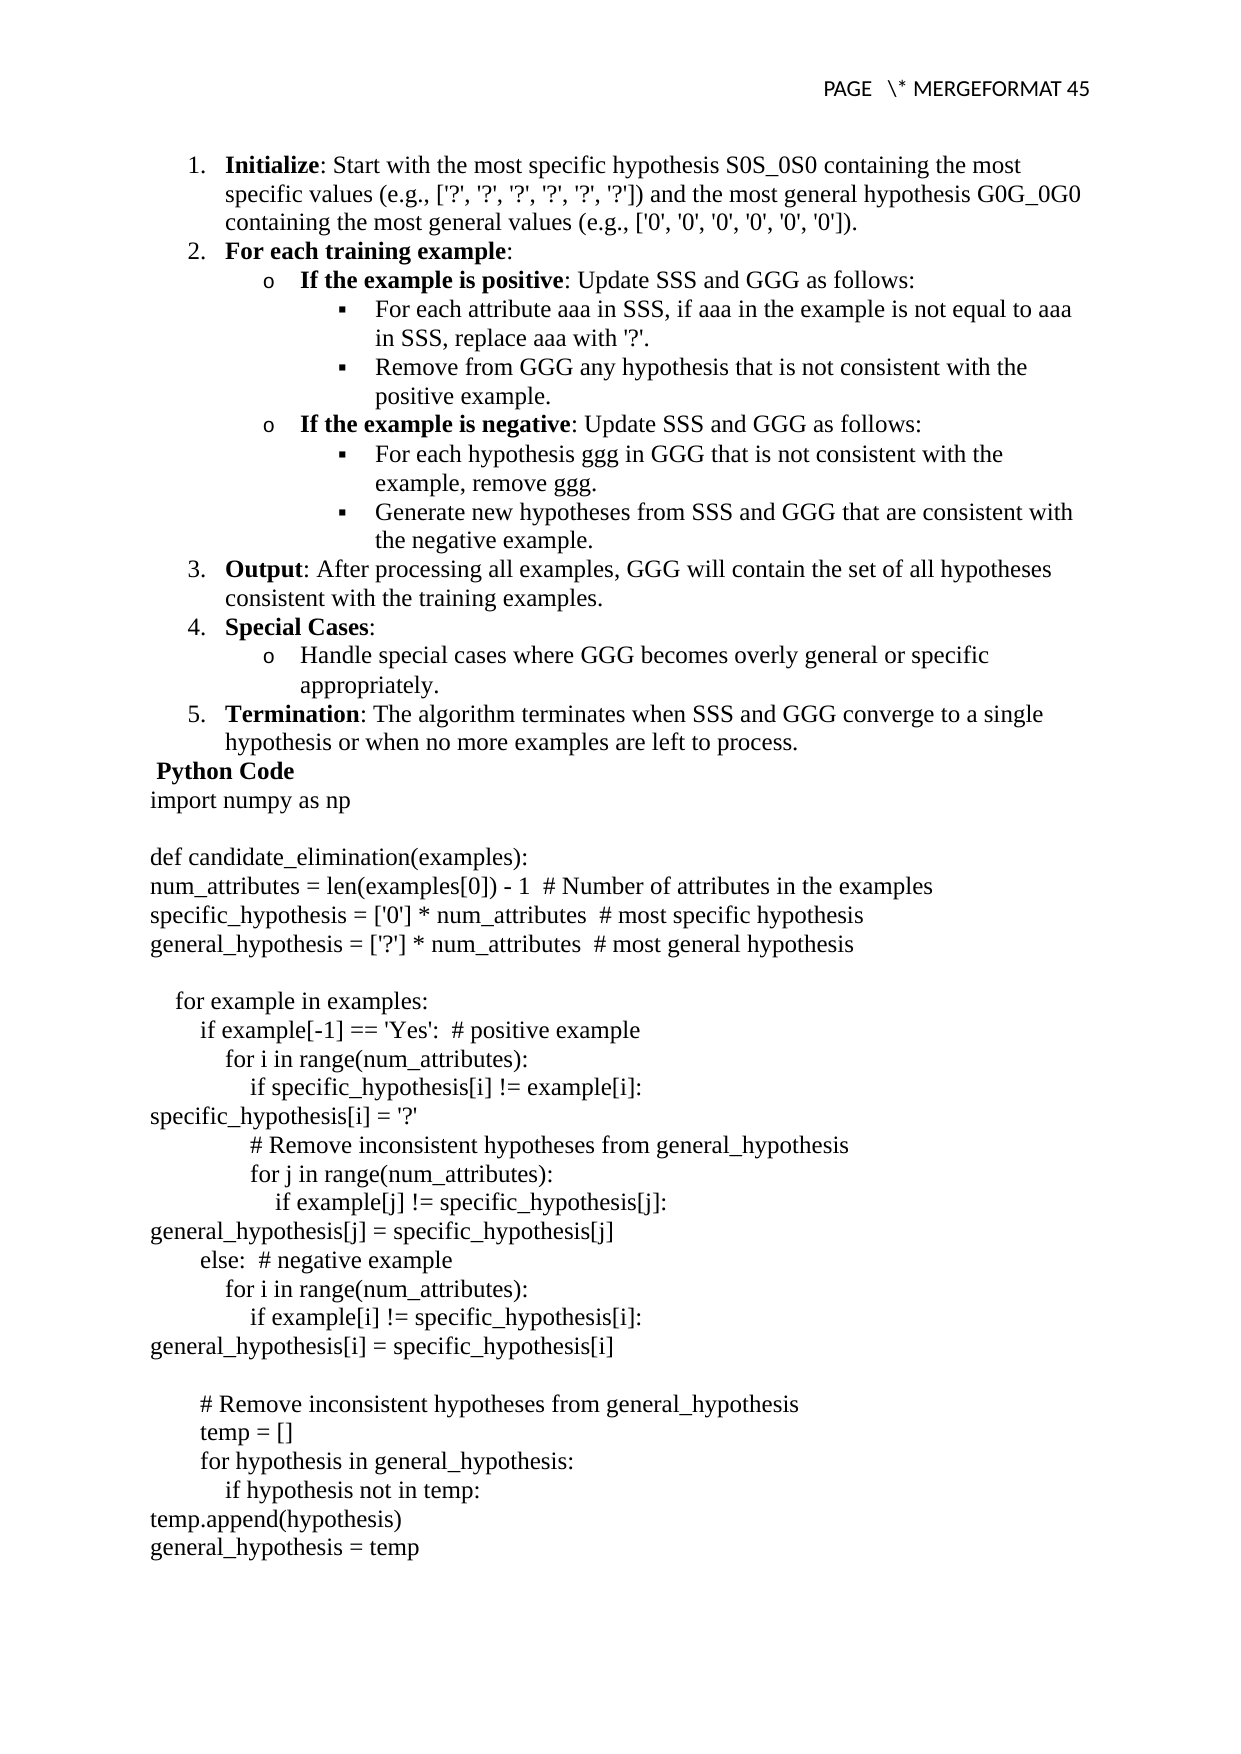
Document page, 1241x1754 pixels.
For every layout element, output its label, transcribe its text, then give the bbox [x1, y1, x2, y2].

list Handle special cases where GGG becomes overly general or specific appropriately. [262, 640, 1090, 699]
list Initialize: Start with the most specific hypothesis S0S_0S0​ containing the most specific values (e.g., ['?', '?', '?', '?', '?', '?']) and the most general hypothesis G0G_0G0​ containing the most general values (e.g., ['0', '0', '0', '0', '0', '0']). [187, 150, 1090, 236]
text num_attributes = len(examples[0]) - 1 # Number of attributes in the examples [150, 871, 1090, 900]
list Generate new hypotheses from SSS and GGG that are consistent with the negative example. [337, 497, 1090, 554]
list For each attribute aaa in SSS, if aaa in the example is not equal to aaa in SSS, replace aaa with '?'. [337, 294, 1090, 352]
text general_hypothesis = ['?'] * num_attributes # most general hypothesis [150, 929, 1090, 957]
text temp = [] [150, 1417, 1090, 1446]
text if example[-1] == 'Yes': # positive example [150, 1015, 1090, 1044]
list Special Cases: [187, 612, 1090, 640]
text temp.append(hypothesis) [150, 1504, 1090, 1532]
list If the example is positive: Update SSS and GGG as follows: [262, 265, 1090, 294]
text if hypothesis not in temp: [150, 1475, 1090, 1504]
text for i in range(num_attributes): [150, 1044, 1090, 1072]
text def candidate_elimination(examples): [150, 842, 1090, 871]
text # Remove inconsistent hypotheses from general_hypothesis [150, 1130, 1090, 1159]
text import numpy as np [150, 785, 1090, 814]
text general_hypothesis[j] = specific_hypothesis[j] [150, 1216, 1090, 1245]
text for hypothesis in general_hypothesis: [150, 1446, 1090, 1475]
text specific_hypothesis[i] = '?' [150, 1101, 1090, 1130]
text general_hypothesis = temp [150, 1532, 1090, 1561]
list Termination: The algorithm terminates when SSS and GGG converge to a single hypothesis or when no more examples are left to process. [187, 699, 1090, 756]
text else: # negative example [150, 1245, 1090, 1274]
text Python Code [150, 756, 1090, 785]
list If the example is negative: Update SSS and GGG as follows: [262, 409, 1090, 439]
text specific_hypothesis = ['0'] * num_attributes # most specific hypothesis [150, 900, 1090, 929]
list For each training example: [187, 236, 1090, 265]
text if example[j] != specific_hypothesis[j]: [150, 1187, 1090, 1216]
text if example[i] != specific_hypothesis[i]: [150, 1302, 1090, 1331]
text for i in range(num_attributes): [150, 1274, 1090, 1302]
text for j in range(num_attributes): [150, 1159, 1090, 1187]
text general_hypothesis[i] = specific_hypothesis[i] [150, 1331, 1090, 1360]
list Remove from GGG any hypothesis that is not consistent with the positive example. [337, 352, 1090, 409]
text # Remove inconsistent hypotheses from general_hypothesis [150, 1389, 1090, 1417]
list For each hypothesis ggg in GGG that is not consistent with the example, remove ggg. [337, 439, 1090, 497]
text for example in examples: [150, 986, 1090, 1015]
list Output: After processing all examples, GGG will contain the set of all hypotheses consistent with the training examples. [187, 554, 1090, 612]
text if specific_hypothesis[i] != example[i]: [150, 1072, 1090, 1101]
